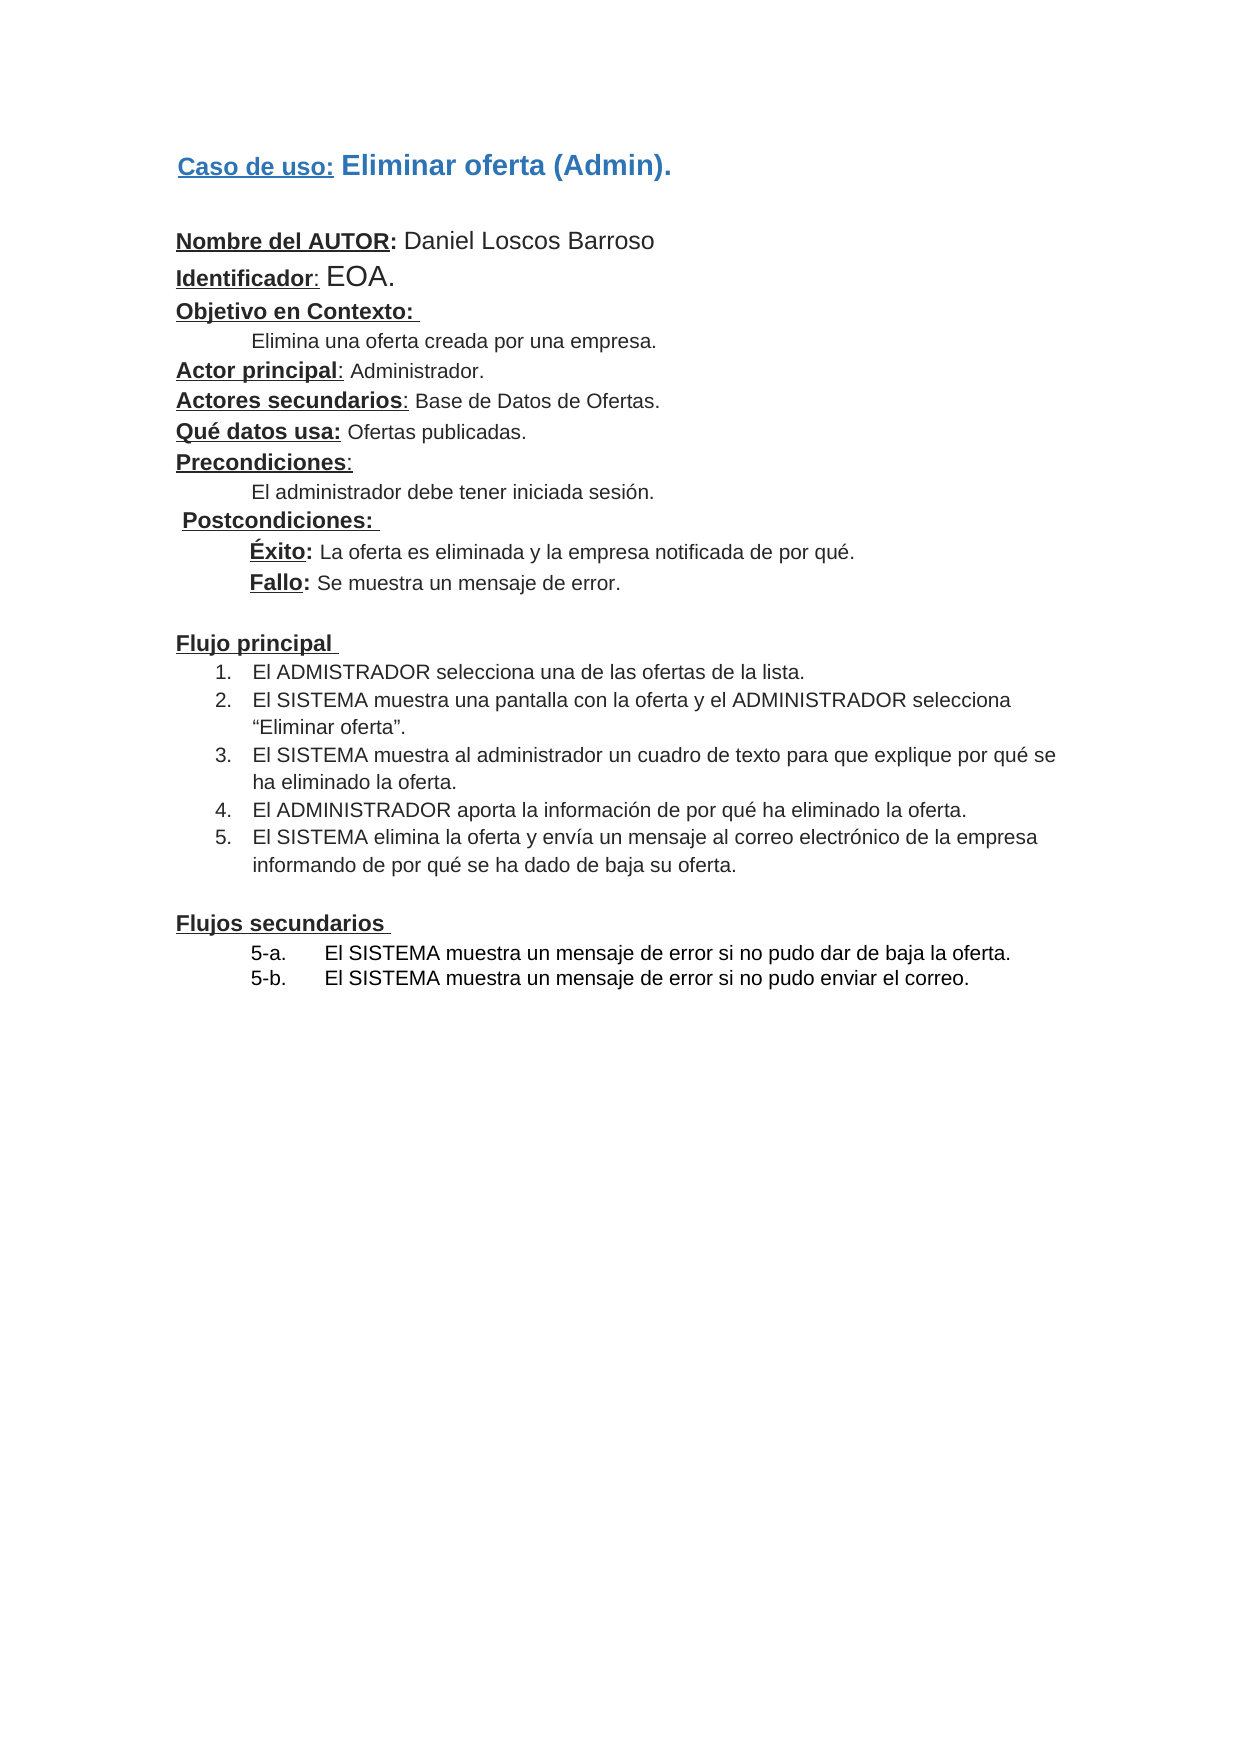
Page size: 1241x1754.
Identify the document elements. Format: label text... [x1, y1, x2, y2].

text 5-b. El SISTEMA muestra un mensaje de error si no pudo enviar el correo. [251, 966, 1063, 989]
subtitle Flujo principal [176, 630, 1063, 656]
text Fallo: Se muestra un mensaje de error. [249, 569, 970, 595]
text Precondiciones: [176, 449, 858, 475]
list El SISTEMA muestra una pantalla con la oferta y el ADMINISTRADOR selecciona “Eliminar oferta”. [215, 688, 1063, 739]
text Éxito: La oferta es eliminada y la empresa notificada de por qué. [249, 538, 970, 564]
list El ADMISTRADOR selecciona una de las ofertas de la lista. [215, 660, 1063, 684]
text Nombre del AUTOR: Daniel Loscos Barroso [176, 226, 1063, 254]
list El SISTEMA muestra al administrador un cuadro de texto para que explique por qué se ha eliminado la oferta. [215, 743, 1063, 794]
subtitle Flujos secundarios [176, 910, 1063, 937]
text Caso de uso: Eliminar oferta (Admin). [177, 148, 1063, 181]
text Elimina una oferta creada por una empresa. [251, 329, 1063, 353]
text El administrador debe tener iniciada sesión. [251, 479, 858, 503]
subtitle Actor principal: Administrador. [176, 357, 1063, 383]
list El SISTEMA elimina la oferta y envía un mensaje al correo electrónico de la empresa informando de por qué se ha dado de baja su oferta. [215, 825, 1063, 877]
text Actores secundarios: Base de Datos de Ofertas. [176, 387, 1063, 414]
text Objetivo en Contexto: [176, 298, 1063, 325]
text Identificador: EOA. [176, 259, 1063, 293]
text Postcondiciones: [176, 507, 858, 534]
list El ADMINISTRADOR aporta la información de por qué ha eliminado la oferta. [215, 798, 1063, 822]
text Qué datos usa: Ofertas publicadas. [176, 418, 1063, 444]
text 5-a. El SISTEMA muestra un mensaje de error si no pudo dar de baja la oferta. [251, 941, 1063, 964]
